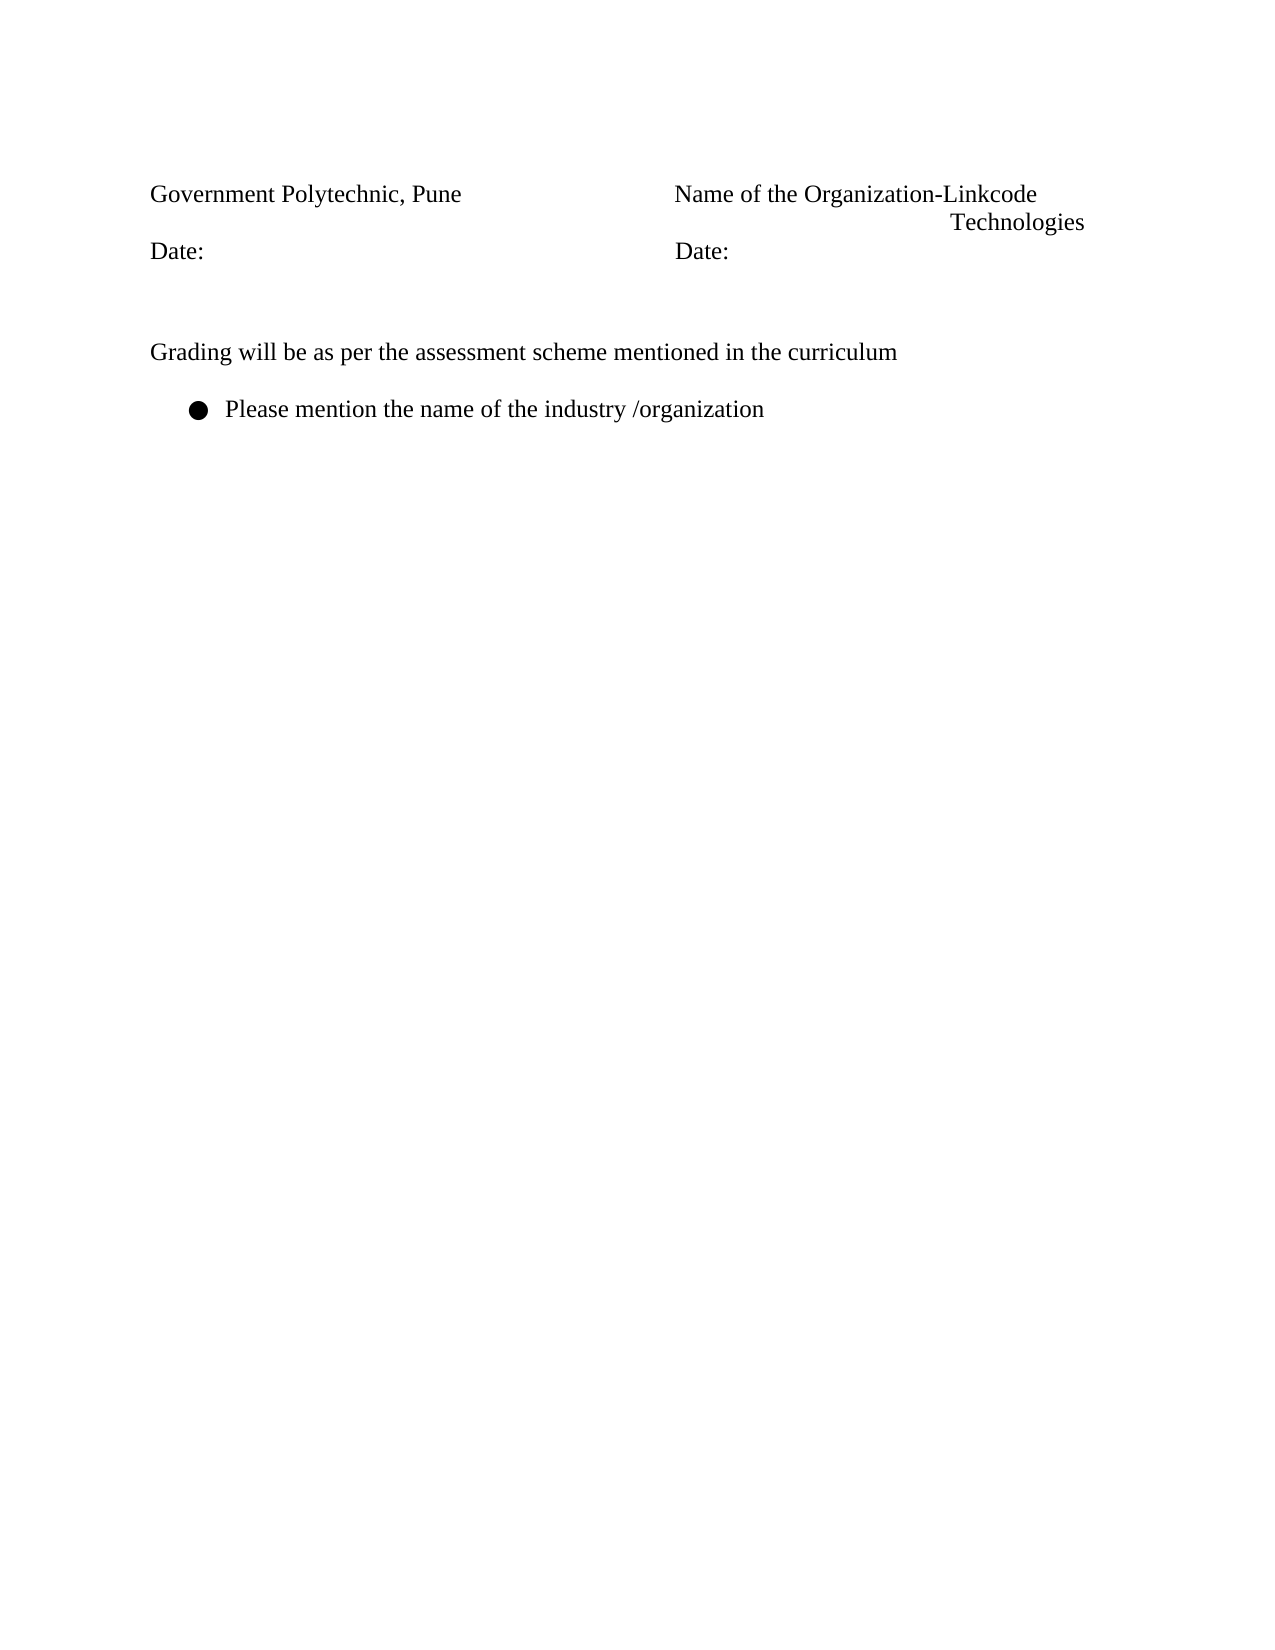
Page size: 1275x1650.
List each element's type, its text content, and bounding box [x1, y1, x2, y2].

list Please mention the name of the industry /organization [187, 380, 1125, 431]
text Technologies [150, 207, 1125, 236]
text Grading will be as per the assessment scheme mentioned in the curriculum [150, 337, 1125, 366]
text Date: Date: [150, 236, 1125, 265]
text Government Polytechnic, Pune Name of the Organization-Linkcode [150, 179, 1125, 207]
